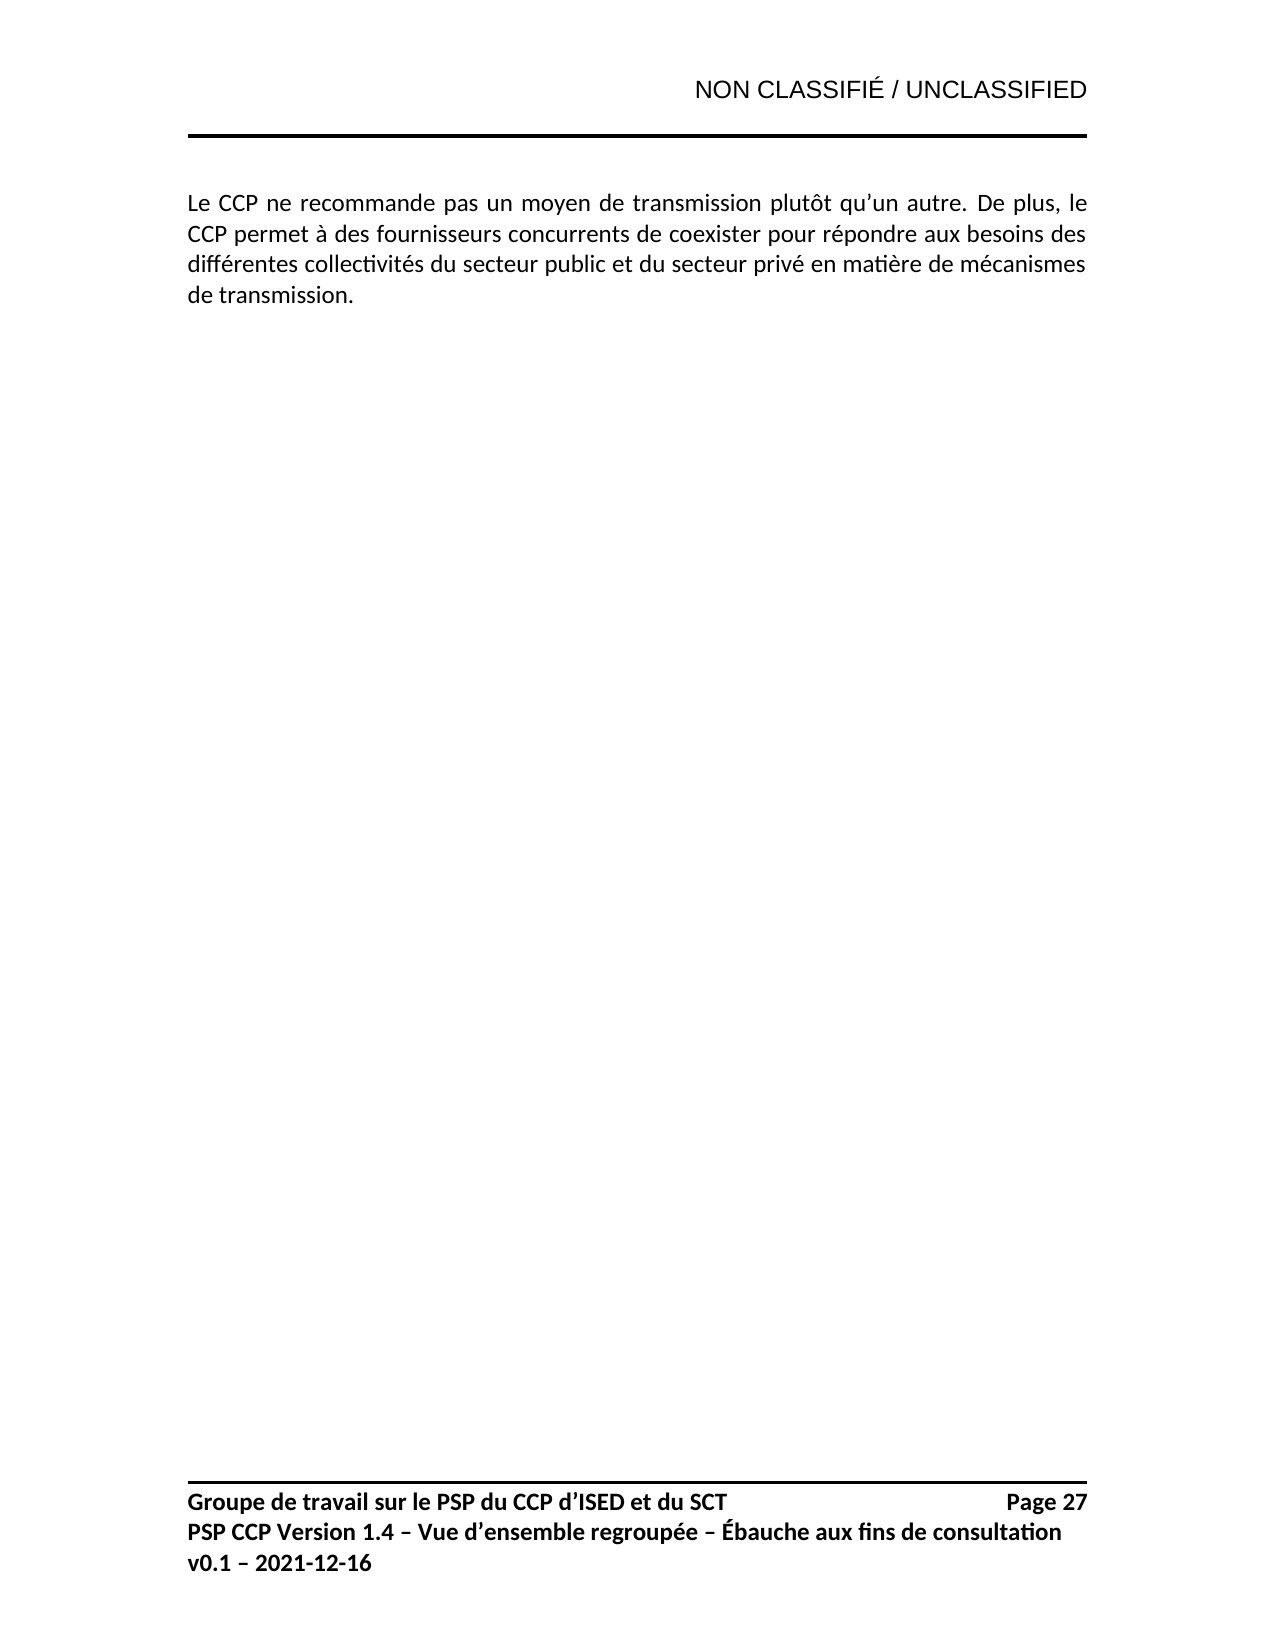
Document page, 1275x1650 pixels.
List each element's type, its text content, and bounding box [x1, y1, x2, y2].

text Le CCP ne recommande pas un moyen de transmission plutôt qu’un autre. De plus, le CCP permet à des fournisseurs concurrents de coexister pour répondre aux besoins des différentes collectivités du secteur public et du secteur privé en matière de mécanismes de transmission. [187, 187, 1087, 309]
